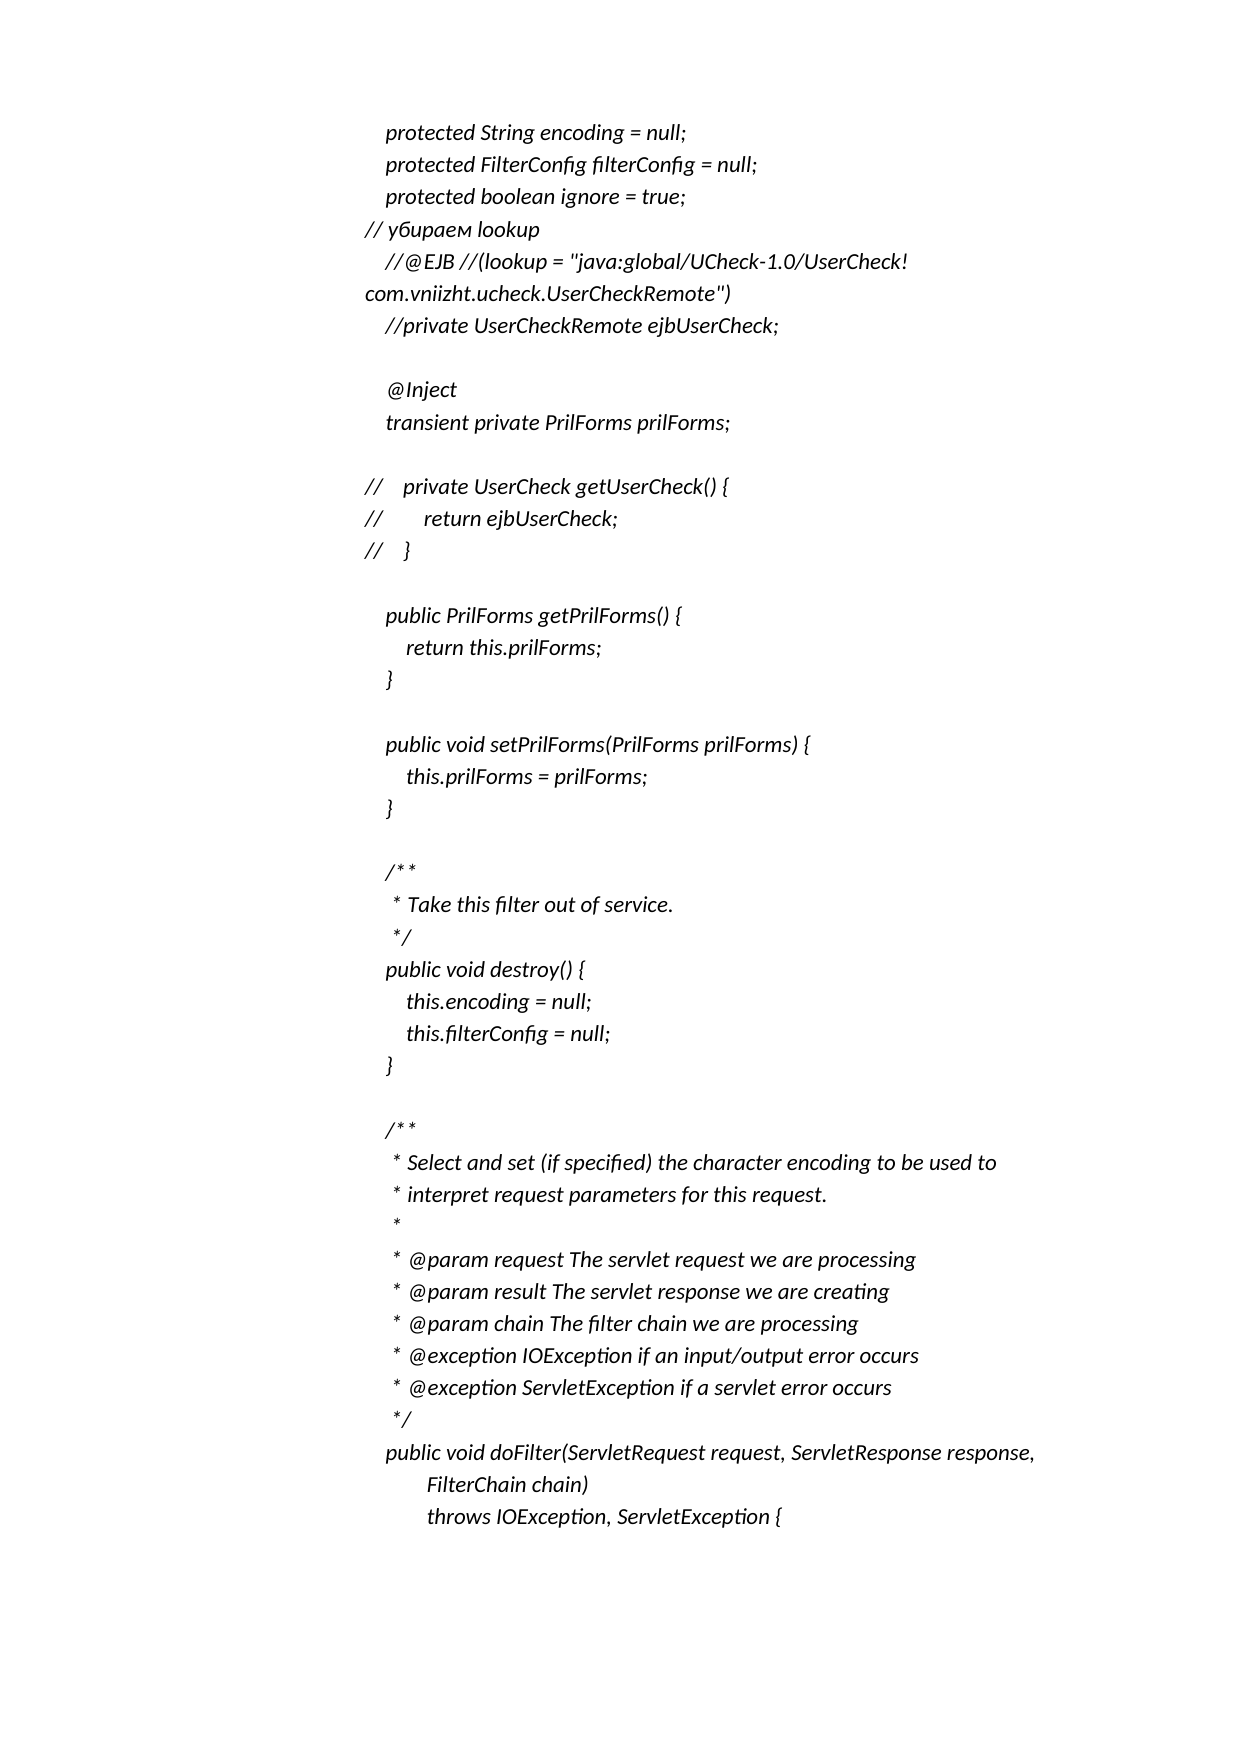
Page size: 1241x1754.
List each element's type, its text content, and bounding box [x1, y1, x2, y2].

list // private UserCheck getUserCheck() { [365, 472, 1152, 500]
list * @param result The servlet response we are creating [365, 1277, 1152, 1305]
list //@EJB //(lookup = "java:global/UCheck-1.0/UserCheck!com.vniizht.ucheck.UserCheckRemote") [365, 247, 1152, 307]
list public void destroy() { [365, 955, 1152, 983]
list protected FilterConfig filterConfig = null; [365, 150, 1152, 178]
list * @exception ServletException if a servlet error occurs [365, 1373, 1152, 1401]
list } [365, 1052, 1152, 1079]
list public void setPrilForms(PrilForms prilForms) { [365, 730, 1152, 758]
list public void doFilter(ServletRequest request, ServletResponse response, [365, 1438, 1152, 1466]
list //private UserCheckRemote ejbUserCheck; [365, 311, 1152, 339]
list */ [365, 923, 1152, 951]
list /** [365, 858, 1152, 886]
list // } [365, 537, 1152, 564]
list * @param chain The filter chain we are processing [365, 1309, 1152, 1337]
list * Take this filter out of service. [365, 891, 1152, 919]
list * @param request The servlet request we are processing [365, 1245, 1152, 1273]
list this.filterConfig = null; [365, 1019, 1152, 1047]
list protected String encoding = null; [365, 118, 1152, 146]
list @Inject [365, 376, 1152, 404]
list * [365, 1212, 1152, 1241]
list public PrilForms getPrilForms() { [365, 601, 1152, 629]
list transient private PrilForms prilForms; [365, 408, 1152, 436]
list */ [365, 1406, 1152, 1434]
list this.prilForms = prilForms; [365, 762, 1152, 790]
list /** [365, 1116, 1152, 1144]
list } [365, 794, 1152, 822]
list * Select and set (if specified) the character encoding to be used to [365, 1148, 1152, 1176]
list throws IOException, ServletException { [365, 1502, 1152, 1530]
list } [365, 665, 1152, 693]
list return this.prilForms; [365, 633, 1152, 661]
list FilterChain chain) [365, 1470, 1152, 1498]
list this.encoding = null; [365, 987, 1152, 1015]
list // return ejbUserCheck; [365, 504, 1152, 532]
list * interpret request parameters for this request. [365, 1180, 1152, 1208]
list * @exception IOException if an input/output error occurs [365, 1341, 1152, 1369]
list // убираем lookup [365, 215, 1152, 243]
list protected boolean ignore = true; [365, 182, 1152, 211]
